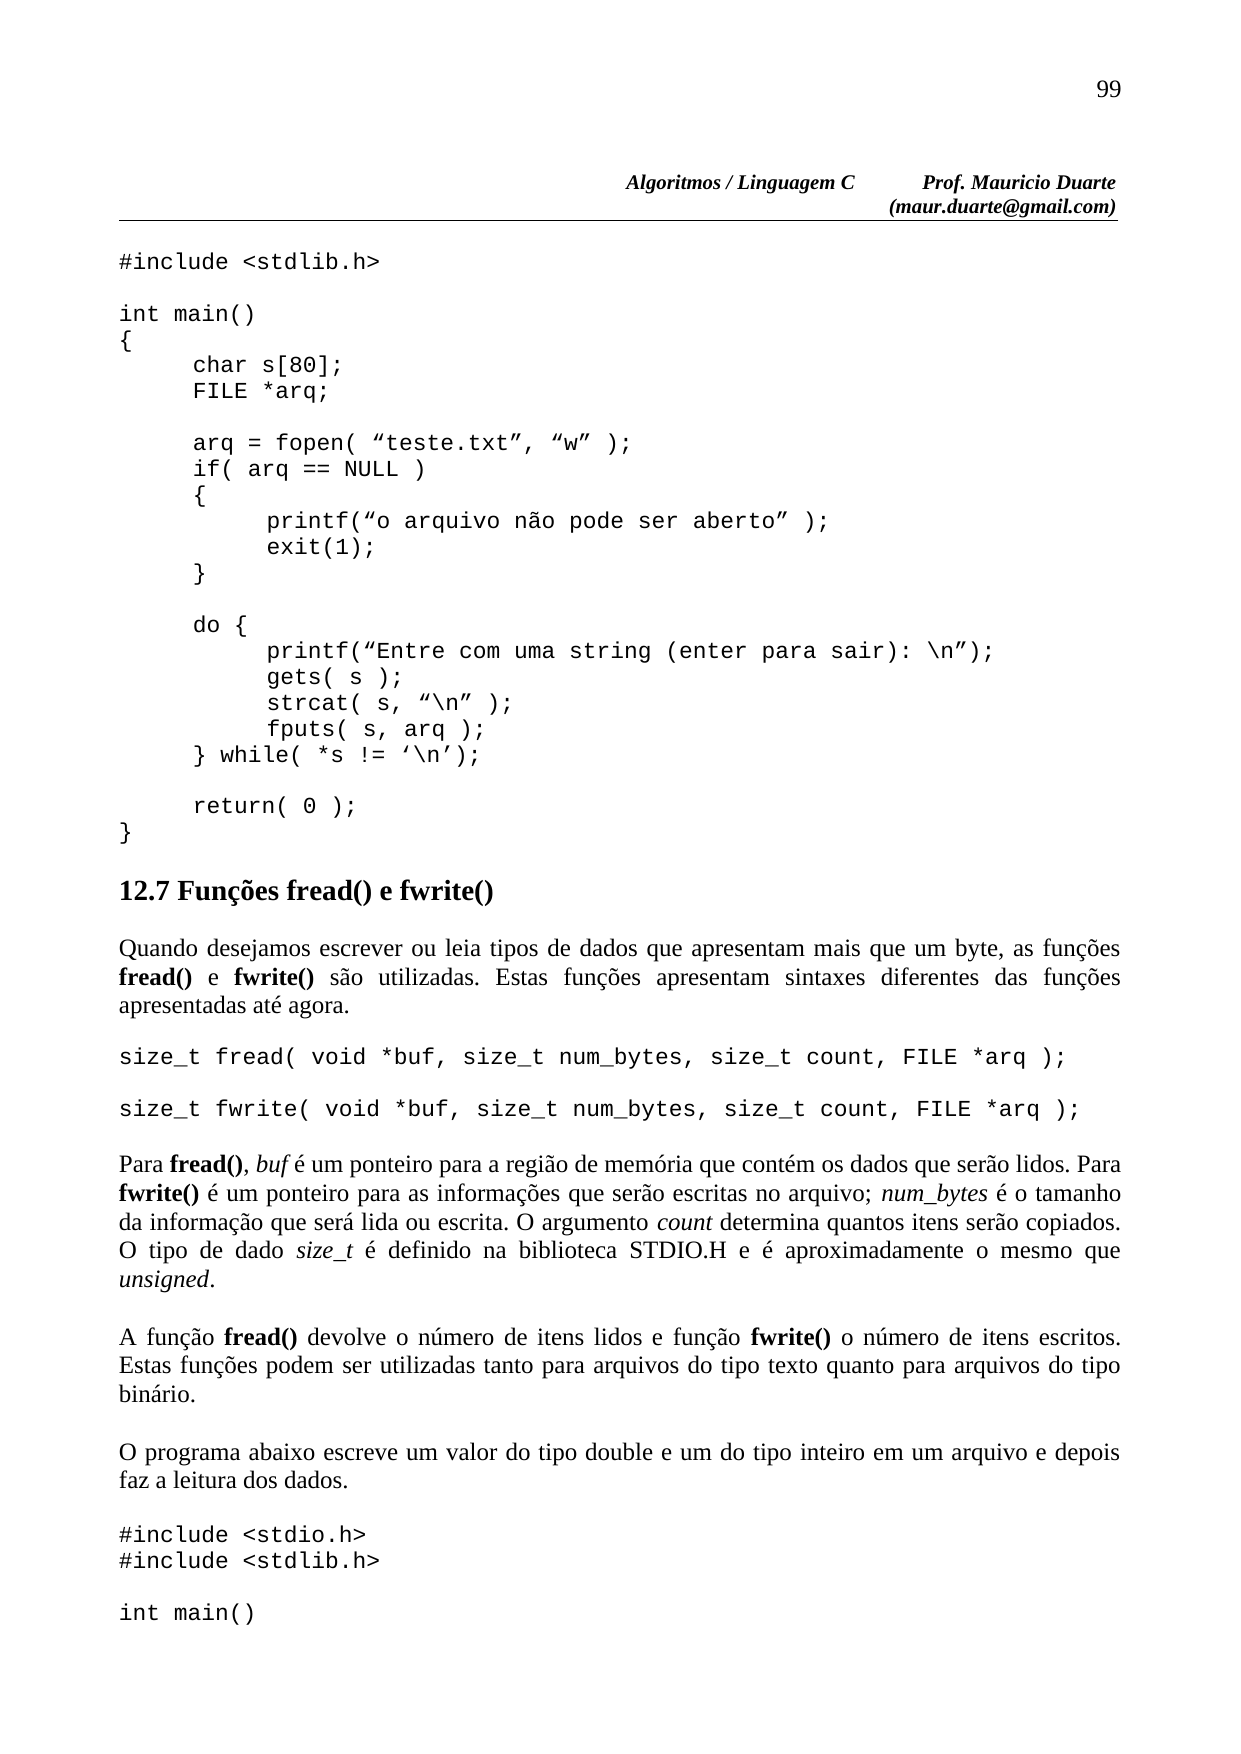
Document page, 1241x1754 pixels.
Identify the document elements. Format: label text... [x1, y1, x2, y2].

text Para fread(), buf é um ponteiro para a região de memória que contém os dados que serão lidos. Para fwrite() é um ponteiro para as informações que serão escritas no arquivo; num_bytes é o tamanho da informação que será lida ou escrita. O argumento count determina quantos itens serão copiados. O tipo de dado size_t é definido na biblioteca STDIO.H e é aproximadamente o mesmo que unsigned. [119, 1149, 1121, 1293]
text do { [119, 613, 1121, 639]
text { [119, 483, 1121, 509]
text 12.7 Funções fread() e fwrite() [119, 873, 1121, 907]
text } [119, 821, 1121, 847]
text if( arq == NULL ) [119, 458, 1121, 483]
text #include <stdlib.h> [119, 1549, 1121, 1575]
text O programa abaixo escreve um valor do tipo double e um do tipo inteiro em um arquivo e depois faz a leitura dos dados. [119, 1437, 1121, 1494]
text char s[80]; [119, 354, 1121, 380]
text strcat( s, “\n” ); [119, 691, 1121, 717]
text printf(“o arquivo não pode ser aberto” ); [119, 509, 1121, 535]
text A função fread() devolve o número de itens lidos e função fwrite() o número de itens escritos. Estas funções podem ser utilizadas tanto para arquivos do tipo texto quanto para arquivos do tipo binário. [119, 1322, 1121, 1408]
text { [119, 328, 1121, 354]
text } [119, 561, 1121, 587]
text } while( *s != ‘\n’); [119, 743, 1121, 769]
text return( 0 ); [119, 795, 1121, 821]
text fputs( s, arq ); [119, 717, 1121, 743]
text Quando desejamos escrever ou leia tipos de dados que apresentam mais que um byte, as funções fread() e fwrite() são utilizadas. Estas funções apresentam sintaxes diferentes das funções apresentadas até agora. [119, 933, 1121, 1019]
text int main() [119, 302, 1121, 328]
text FILE *arq; [119, 380, 1121, 406]
text size_t fread( void *buf, size_t num_bytes, size_t count, FILE *arq ); [119, 1046, 1121, 1071]
text #include <stdio.h> [119, 1523, 1121, 1549]
text exit(1); [119, 535, 1121, 561]
text printf(“Entre com uma string (enter para sair): \n”); [119, 639, 1121, 665]
text #include <stdlib.h> [119, 250, 1121, 276]
text arq = fopen( “teste.txt”, “w” ); [119, 432, 1121, 458]
text gets( s ); [119, 665, 1121, 691]
text int main() [119, 1601, 1121, 1627]
text size_t fwrite( void *buf, size_t num_bytes, size_t count, FILE *arq ); [119, 1097, 1121, 1123]
